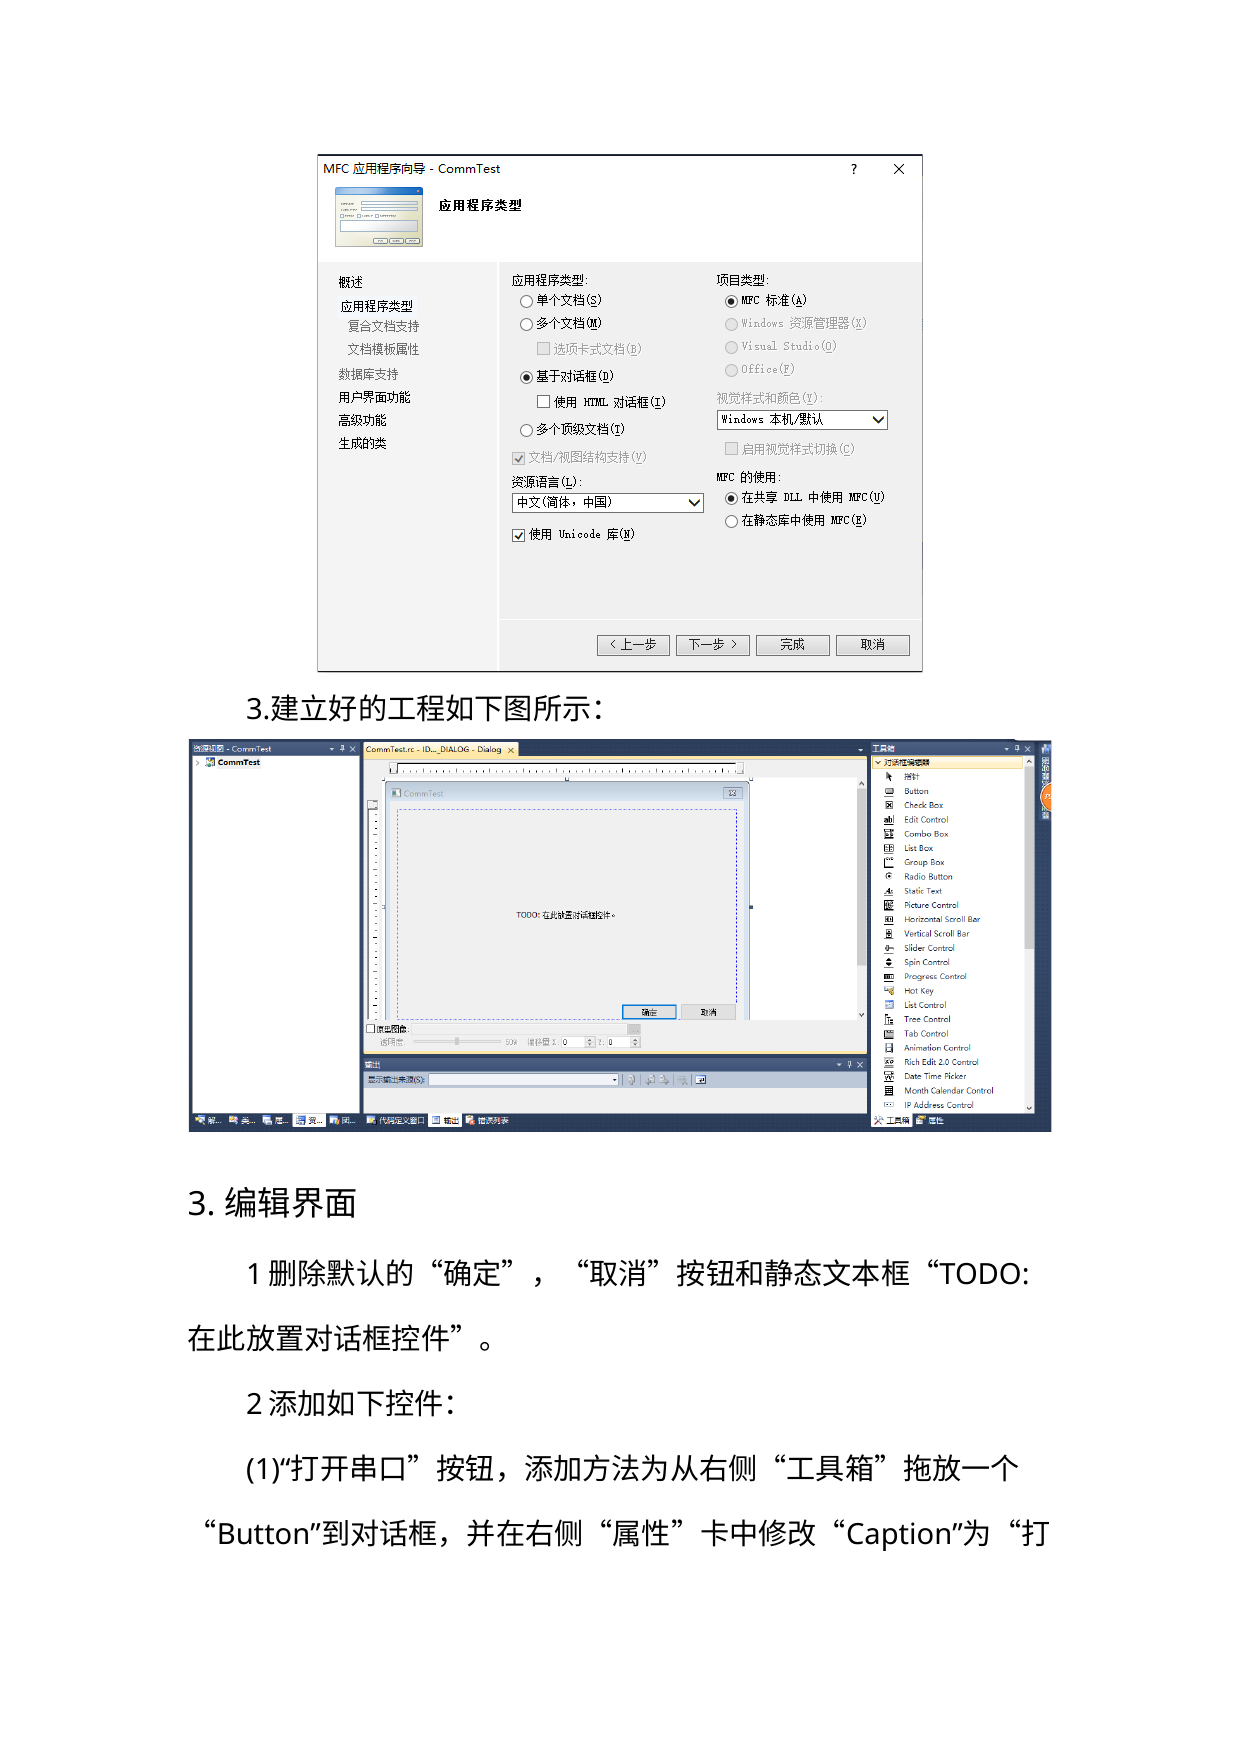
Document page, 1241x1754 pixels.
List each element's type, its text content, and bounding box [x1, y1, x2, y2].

picture [317, 154, 923, 673]
subtitle 3. 编辑界面 [187, 1168, 1053, 1233]
text 1删除默认的“确定”，“取消”按钮和静态文本框“TODO:在此放置对话框控件”。 [187, 1239, 1053, 1369]
picture [188, 739, 1052, 1132]
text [187, 1434, 1053, 1564]
text 3.建立好的工程如下图所示： [187, 674, 1053, 739]
text 2添加如下控件： [187, 1369, 1053, 1434]
